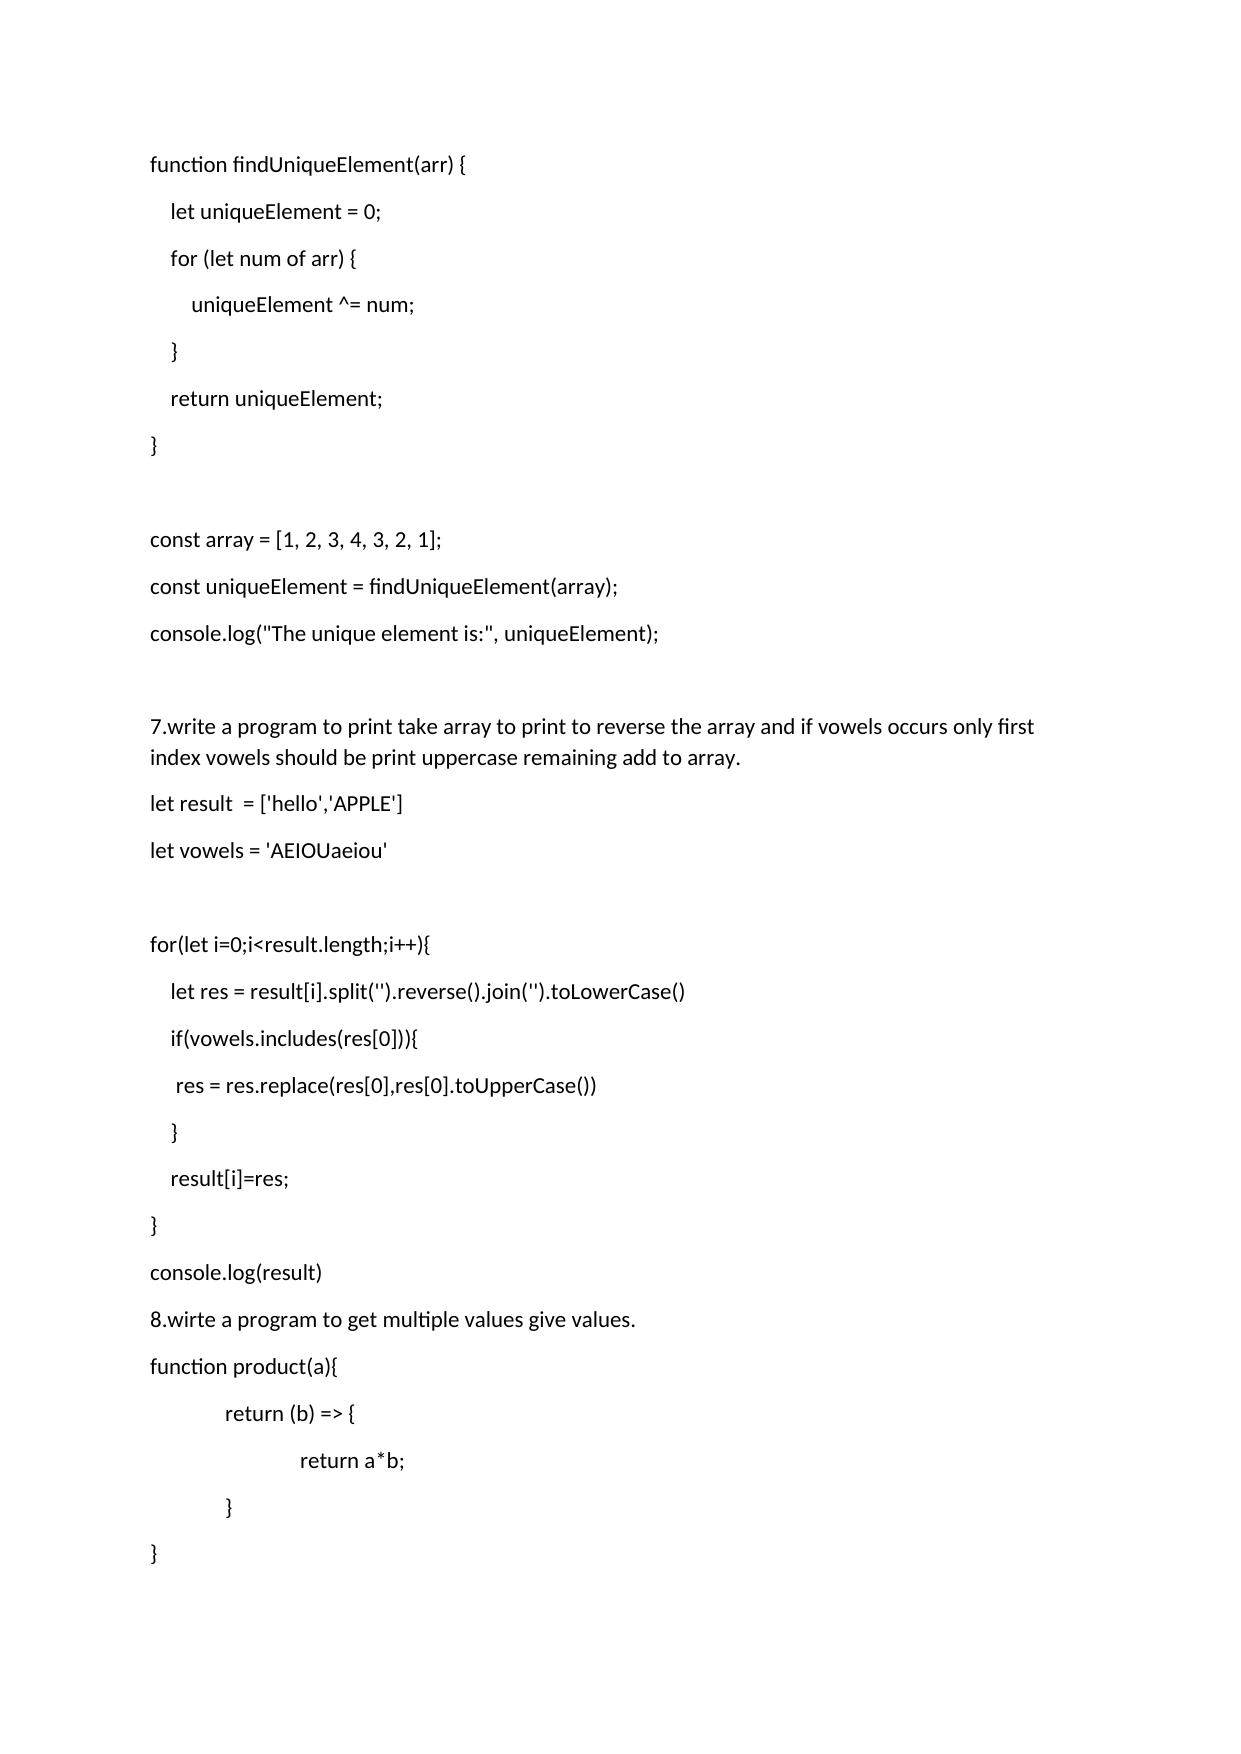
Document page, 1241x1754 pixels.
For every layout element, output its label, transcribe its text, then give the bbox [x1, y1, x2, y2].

text return a*b; [150, 1446, 1090, 1474]
text 8.wirte a program to get multiple values give values. [150, 1305, 1090, 1333]
text if(vowels.includes(res[0])){ [150, 1024, 1090, 1052]
text for (let num of arr) { [150, 244, 1090, 272]
text } [150, 1539, 1090, 1568]
text function findUniqueElement(arr) { [150, 150, 1090, 178]
text } [150, 1493, 1090, 1521]
text result[i]=res; [150, 1164, 1090, 1193]
text } [150, 1211, 1090, 1239]
text for(let i=0;i<result.length;i++){ [150, 930, 1090, 958]
text let vowels = 'AEIOUaeiou' [150, 836, 1090, 864]
text } [150, 1118, 1090, 1146]
text let uniqueElement = 0; [150, 197, 1090, 225]
text uniqueElement ^= num; [150, 291, 1090, 319]
text 7.write a program to print take array to print to reverse the array and if vowels occurs only first index vowels should be print uppercase remaining add to array. [150, 712, 1090, 771]
text let result = ['hello','APPLE'] [150, 789, 1090, 818]
text console.log("The unique element is:", uniqueElement); [150, 619, 1090, 647]
text } [150, 337, 1090, 366]
text } [150, 431, 1090, 459]
text let res = result[i].split('').reverse().join('').toLowerCase() [150, 977, 1090, 1005]
text const array = [1, 2, 3, 4, 3, 2, 1]; [150, 525, 1090, 553]
text return (b) => { [150, 1399, 1090, 1427]
text const uniqueElement = findUniqueElement(array); [150, 572, 1090, 600]
text console.log(result) [150, 1258, 1090, 1286]
text return uniqueElement; [150, 384, 1090, 412]
text function product(a){ [150, 1352, 1090, 1380]
text res = res.replace(res[0],res[0].toUpperCase()) [150, 1071, 1090, 1099]
